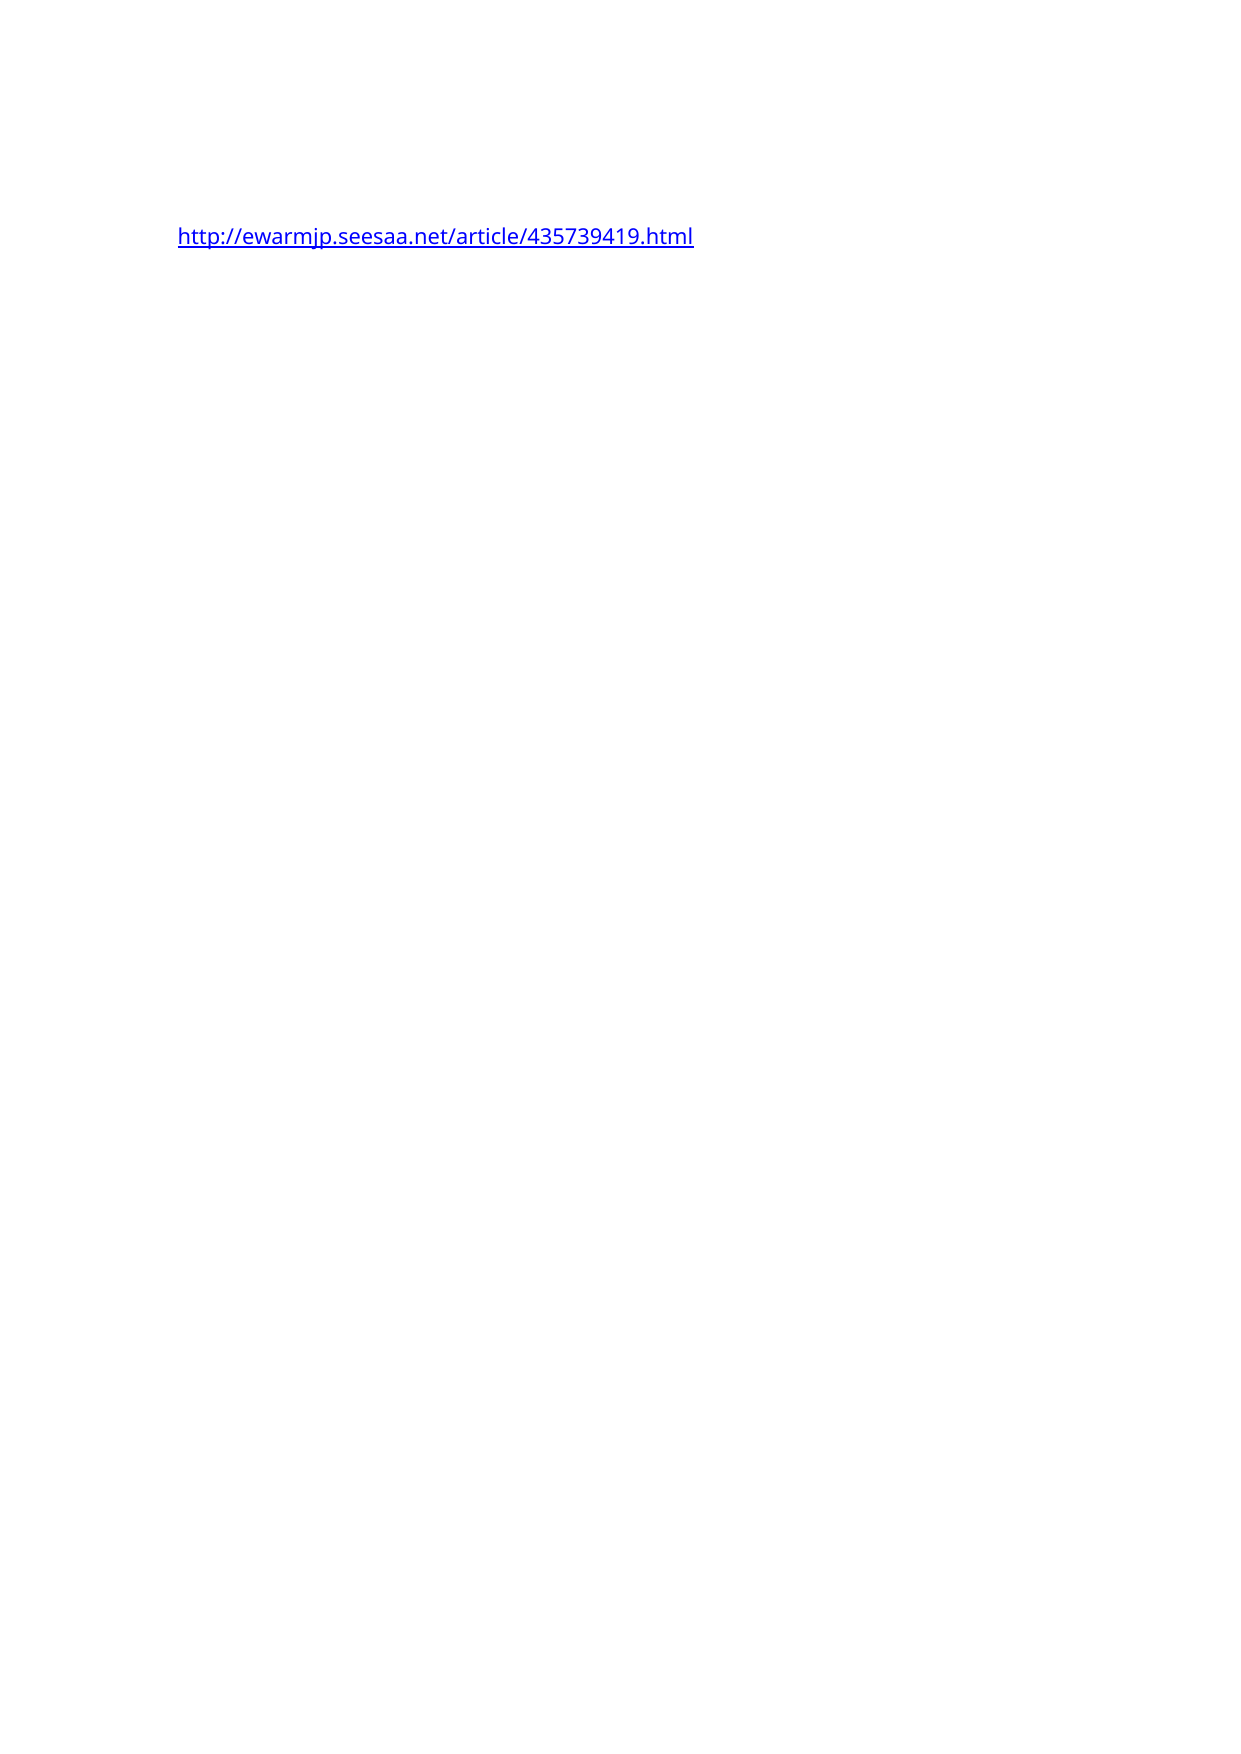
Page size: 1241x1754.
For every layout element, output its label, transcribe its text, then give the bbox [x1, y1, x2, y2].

text http://ewarmjp.seesaa.net/article/435739419.html [177, 217, 1063, 254]
